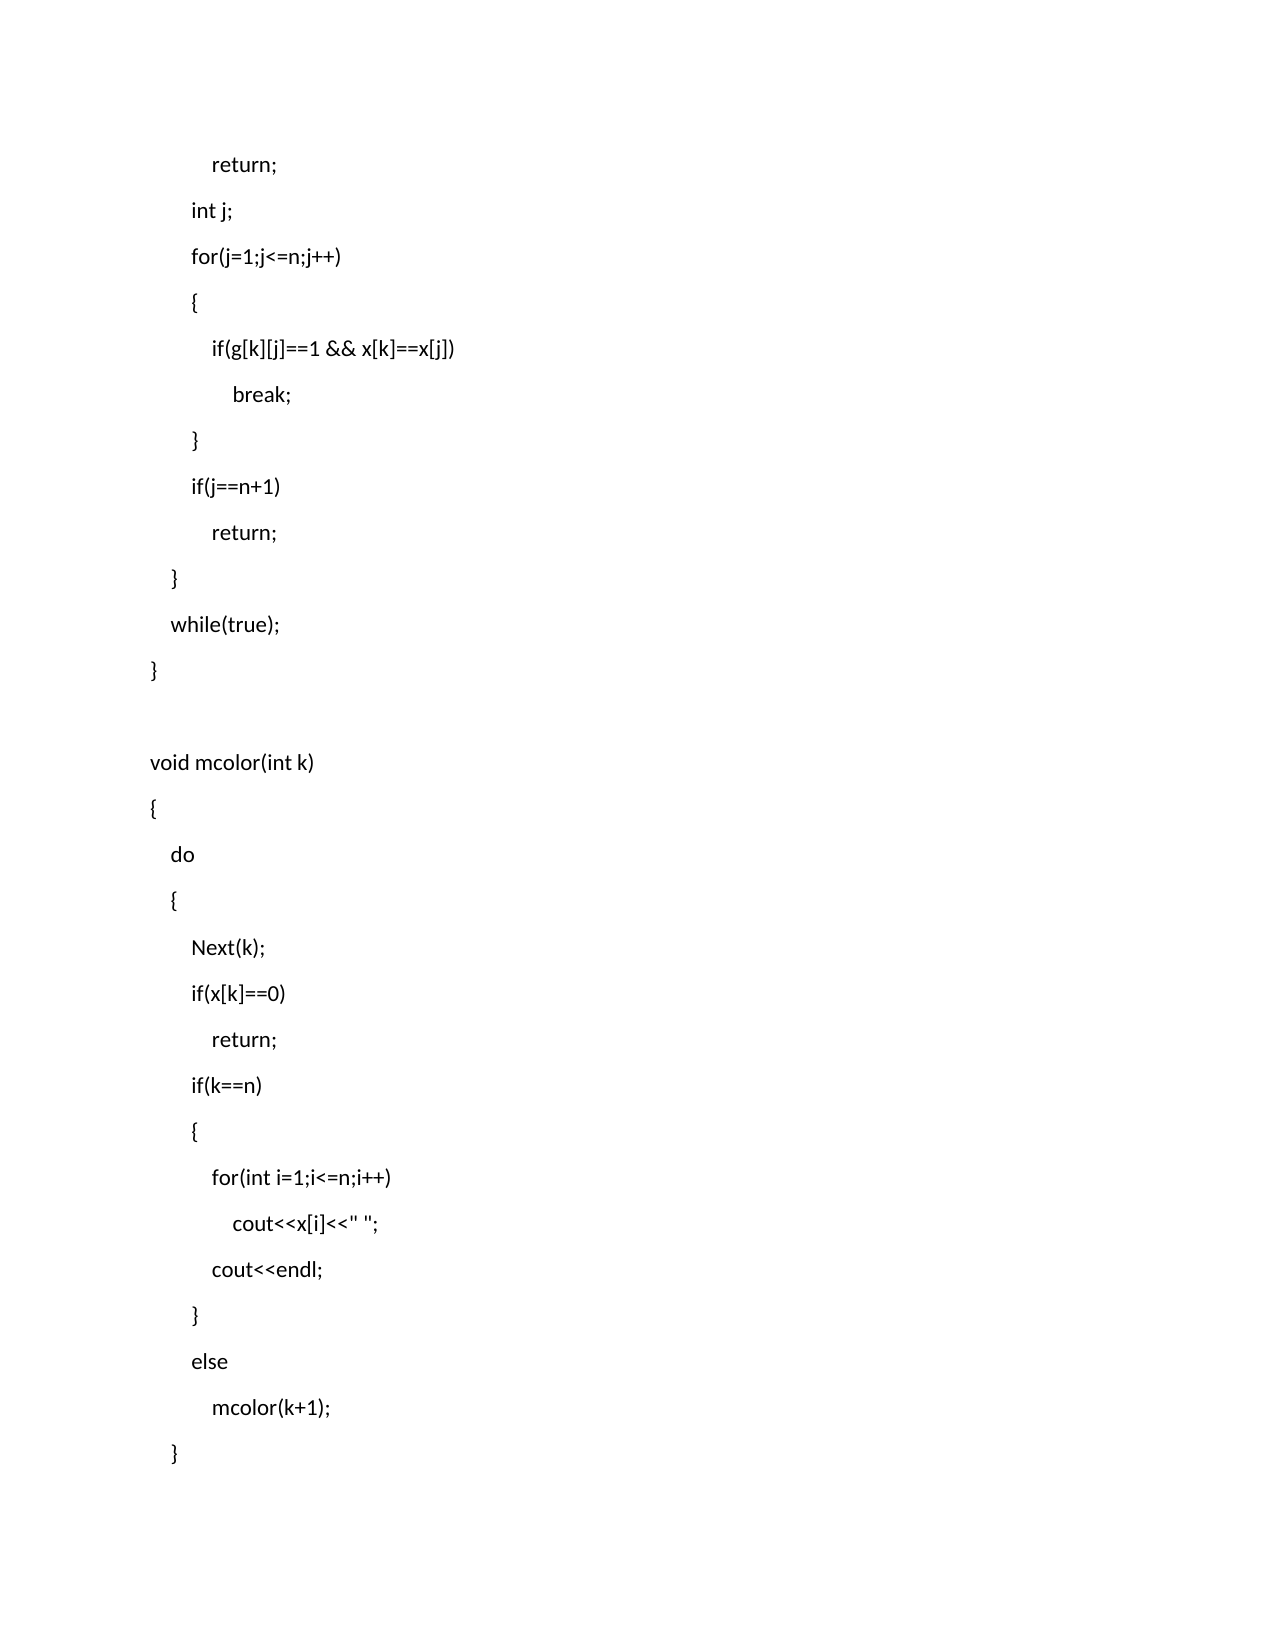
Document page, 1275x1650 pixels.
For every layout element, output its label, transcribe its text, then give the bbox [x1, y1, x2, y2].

text if(g[k][j]==1 && x[k]==x[j]) [150, 334, 1125, 362]
text } [150, 564, 1125, 592]
text return; [150, 518, 1125, 546]
text for(j=1;j<=n;j++) [150, 242, 1125, 270]
text } [150, 1439, 1125, 1467]
text { [150, 887, 1125, 915]
text } [150, 656, 1125, 684]
text cout<<x[i]<<" "; [150, 1209, 1125, 1237]
text Next(k); [150, 933, 1125, 961]
text } [150, 1301, 1125, 1329]
text mcolor(k+1); [150, 1393, 1125, 1421]
text { [150, 288, 1125, 316]
text return; [150, 1025, 1125, 1053]
text do [150, 841, 1125, 869]
text void mcolor(int k) [150, 748, 1125, 777]
text { [150, 794, 1125, 823]
text { [150, 1117, 1125, 1145]
text cout<<endl; [150, 1255, 1125, 1283]
text if(j==n+1) [150, 472, 1125, 500]
text break; [150, 380, 1125, 408]
text } [150, 426, 1125, 454]
text if(k==n) [150, 1071, 1125, 1099]
text for(int i=1;i<=n;i++) [150, 1163, 1125, 1191]
text if(x[k]==0) [150, 979, 1125, 1007]
text int j; [150, 196, 1125, 224]
text return; [150, 150, 1125, 178]
text else [150, 1347, 1125, 1375]
text while(true); [150, 610, 1125, 638]
